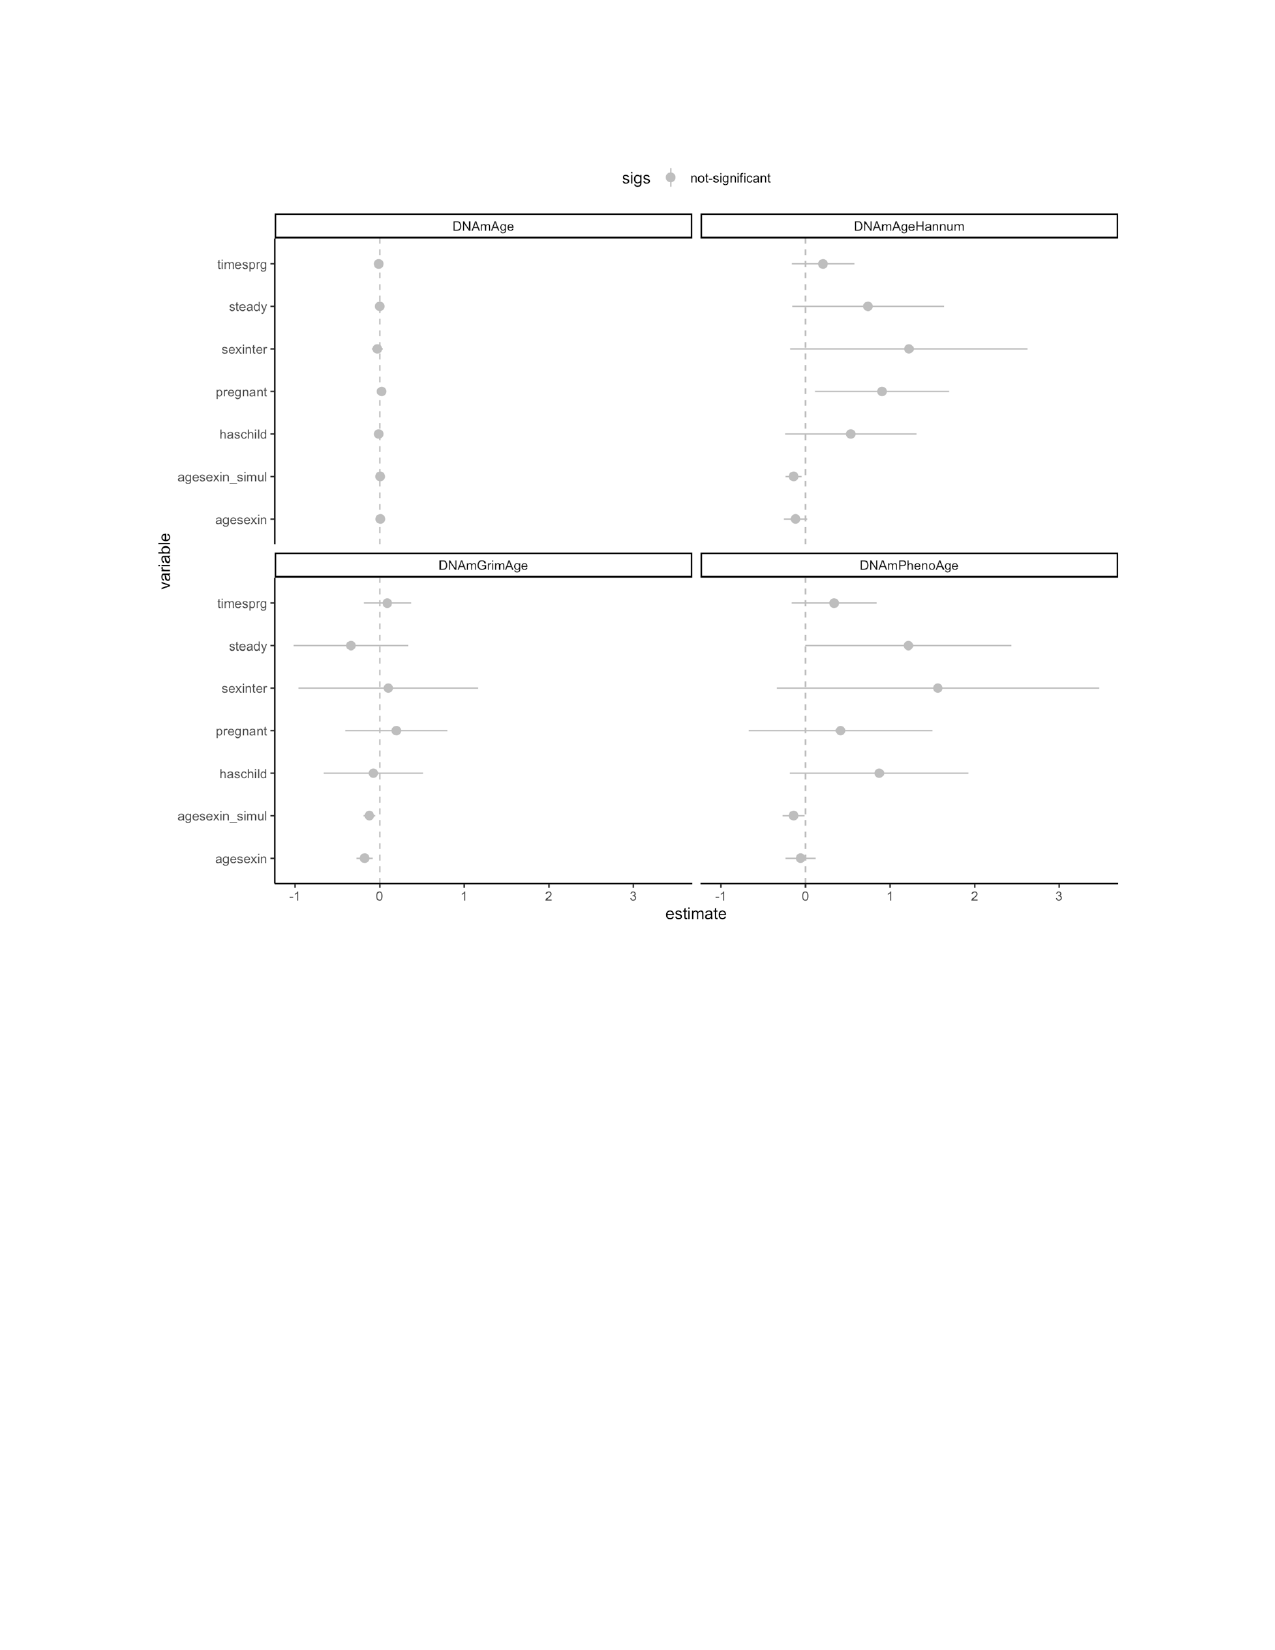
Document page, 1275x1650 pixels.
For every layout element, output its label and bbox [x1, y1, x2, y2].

picture [150, 150, 1125, 930]
